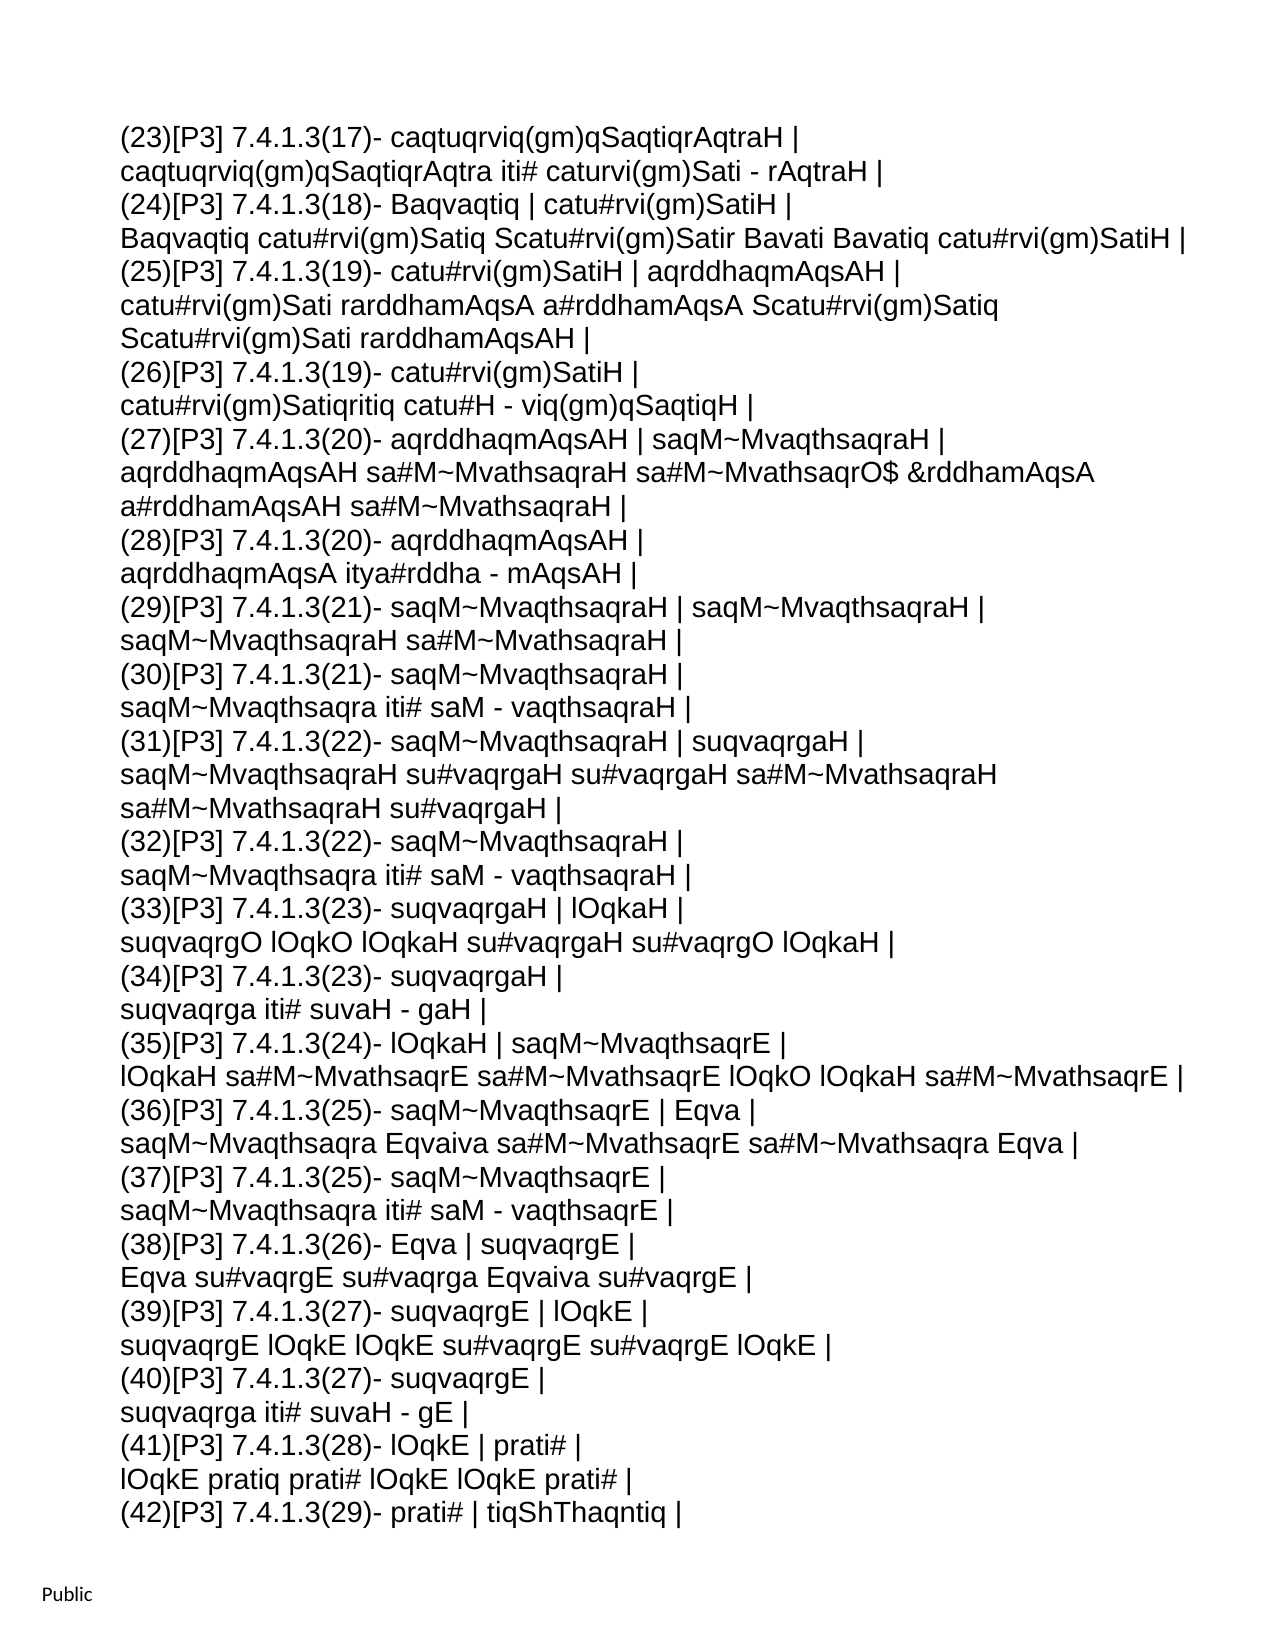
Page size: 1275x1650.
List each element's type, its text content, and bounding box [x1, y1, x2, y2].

text lOqkE pratiq prati# lOqkE lOqkE prati# | [120, 1462, 1200, 1495]
text (26)[P3] 7.4.1.3(19)- catu#rvi(gm)SatiH | [120, 355, 1200, 388]
text saqM~MvaqthsaqraH su#vaqrgaH su#vaqrgaH sa#M~MvathsaqraH sa#M~MvathsaqraH su#vaqrgaH | [120, 757, 1200, 824]
text (42)[P3] 7.4.1.3(29)- prati# | tiqShThaqntiq | [120, 1495, 1200, 1529]
text aqrddhaqmAqsAH sa#M~MvathsaqraH sa#M~MvathsaqrO$ &rddhamAqsA a#rddhamAqsAH sa#M~MvathsaqraH | [120, 455, 1200, 522]
text (24)[P3] 7.4.1.3(18)- Baqvaqtiq | catu#rvi(gm)SatiH | [120, 187, 1200, 221]
text Baqvaqtiq catu#rvi(gm)Satiq Scatu#rvi(gm)Satir Bavati Bavatiq catu#rvi(gm)SatiH | [120, 221, 1200, 254]
text suqvaqrgO lOqkO lOqkaH su#vaqrgaH su#vaqrgO lOqkaH | [120, 925, 1200, 958]
text saqM~Mvaqthsaqra Eqvaiva sa#M~MvathsaqrE sa#M~Mvathsaqra Eqva | [120, 1126, 1200, 1160]
text Eqva su#vaqrgE su#vaqrga Eqvaiva su#vaqrgE | [120, 1260, 1200, 1294]
text (29)[P3] 7.4.1.3(21)- saqM~MvaqthsaqraH | saqM~MvaqthsaqraH | [120, 589, 1200, 623]
text catu#rvi(gm)Sati rarddhamAqsA a#rddhamAqsA Scatu#rvi(gm)Satiq Scatu#rvi(gm)Sati rarddhamAqsAH | [120, 288, 1200, 355]
text (39)[P3] 7.4.1.3(27)- suqvaqrgE | lOqkE | [120, 1294, 1200, 1327]
text (28)[P3] 7.4.1.3(20)- aqrddhaqmAqsAH | [120, 522, 1200, 556]
text (27)[P3] 7.4.1.3(20)- aqrddhaqmAqsAH | saqM~MvaqthsaqraH | [120, 422, 1200, 455]
text suqvaqrga iti# suvaH - gaH | [120, 992, 1200, 1026]
text (37)[P3] 7.4.1.3(25)- saqM~MvaqthsaqrE | [120, 1160, 1200, 1193]
text (23)[P3] 7.4.1.3(17)- caqtuqrviq(gm)qSaqtiqrAqtraH | [120, 120, 1200, 153]
text lOqkaH sa#M~MvathsaqrE sa#M~MvathsaqrE lOqkO lOqkaH sa#M~MvathsaqrE | [120, 1059, 1200, 1093]
text (31)[P3] 7.4.1.3(22)- saqM~MvaqthsaqraH | suqvaqrgaH | [120, 724, 1200, 757]
text suqvaqrgE lOqkE lOqkE su#vaqrgE su#vaqrgE lOqkE | [120, 1327, 1200, 1361]
text (32)[P3] 7.4.1.3(22)- saqM~MvaqthsaqraH | [120, 824, 1200, 858]
text (25)[P3] 7.4.1.3(19)- catu#rvi(gm)SatiH | aqrddhaqmAqsAH | [120, 254, 1200, 288]
text (40)[P3] 7.4.1.3(27)- suqvaqrgE | [120, 1361, 1200, 1394]
text (34)[P3] 7.4.1.3(23)- suqvaqrgaH | [120, 958, 1200, 992]
text (36)[P3] 7.4.1.3(25)- saqM~MvaqthsaqrE | Eqva | [120, 1093, 1200, 1126]
text suqvaqrga iti# suvaH - gE | [120, 1394, 1200, 1428]
text saqM~MvaqthsaqraH sa#M~MvathsaqraH | [120, 623, 1200, 657]
text (30)[P3] 7.4.1.3(21)- saqM~MvaqthsaqraH | [120, 657, 1200, 690]
text (41)[P3] 7.4.1.3(28)- lOqkE | prati# | [120, 1428, 1200, 1462]
text aqrddhaqmAqsA itya#rddha - mAqsAH | [120, 556, 1200, 589]
text (35)[P3] 7.4.1.3(24)- lOqkaH | saqM~MvaqthsaqrE | [120, 1026, 1200, 1059]
text (33)[P3] 7.4.1.3(23)- suqvaqrgaH | lOqkaH | [120, 891, 1200, 925]
text saqM~Mvaqthsaqra iti# saM - vaqthsaqraH | [120, 858, 1200, 891]
text caqtuqrviq(gm)qSaqtiqrAqtra iti# caturvi(gm)Sati - rAqtraH | [120, 153, 1200, 187]
text saqM~Mvaqthsaqra iti# saM - vaqthsaqraH | [120, 690, 1200, 724]
text catu#rvi(gm)Satiqritiq catu#H - viq(gm)qSaqtiqH | [120, 388, 1200, 422]
text (38)[P3] 7.4.1.3(26)- Eqva | suqvaqrgE | [120, 1227, 1200, 1260]
text saqM~Mvaqthsaqra iti# saM - vaqthsaqrE | [120, 1193, 1200, 1227]
